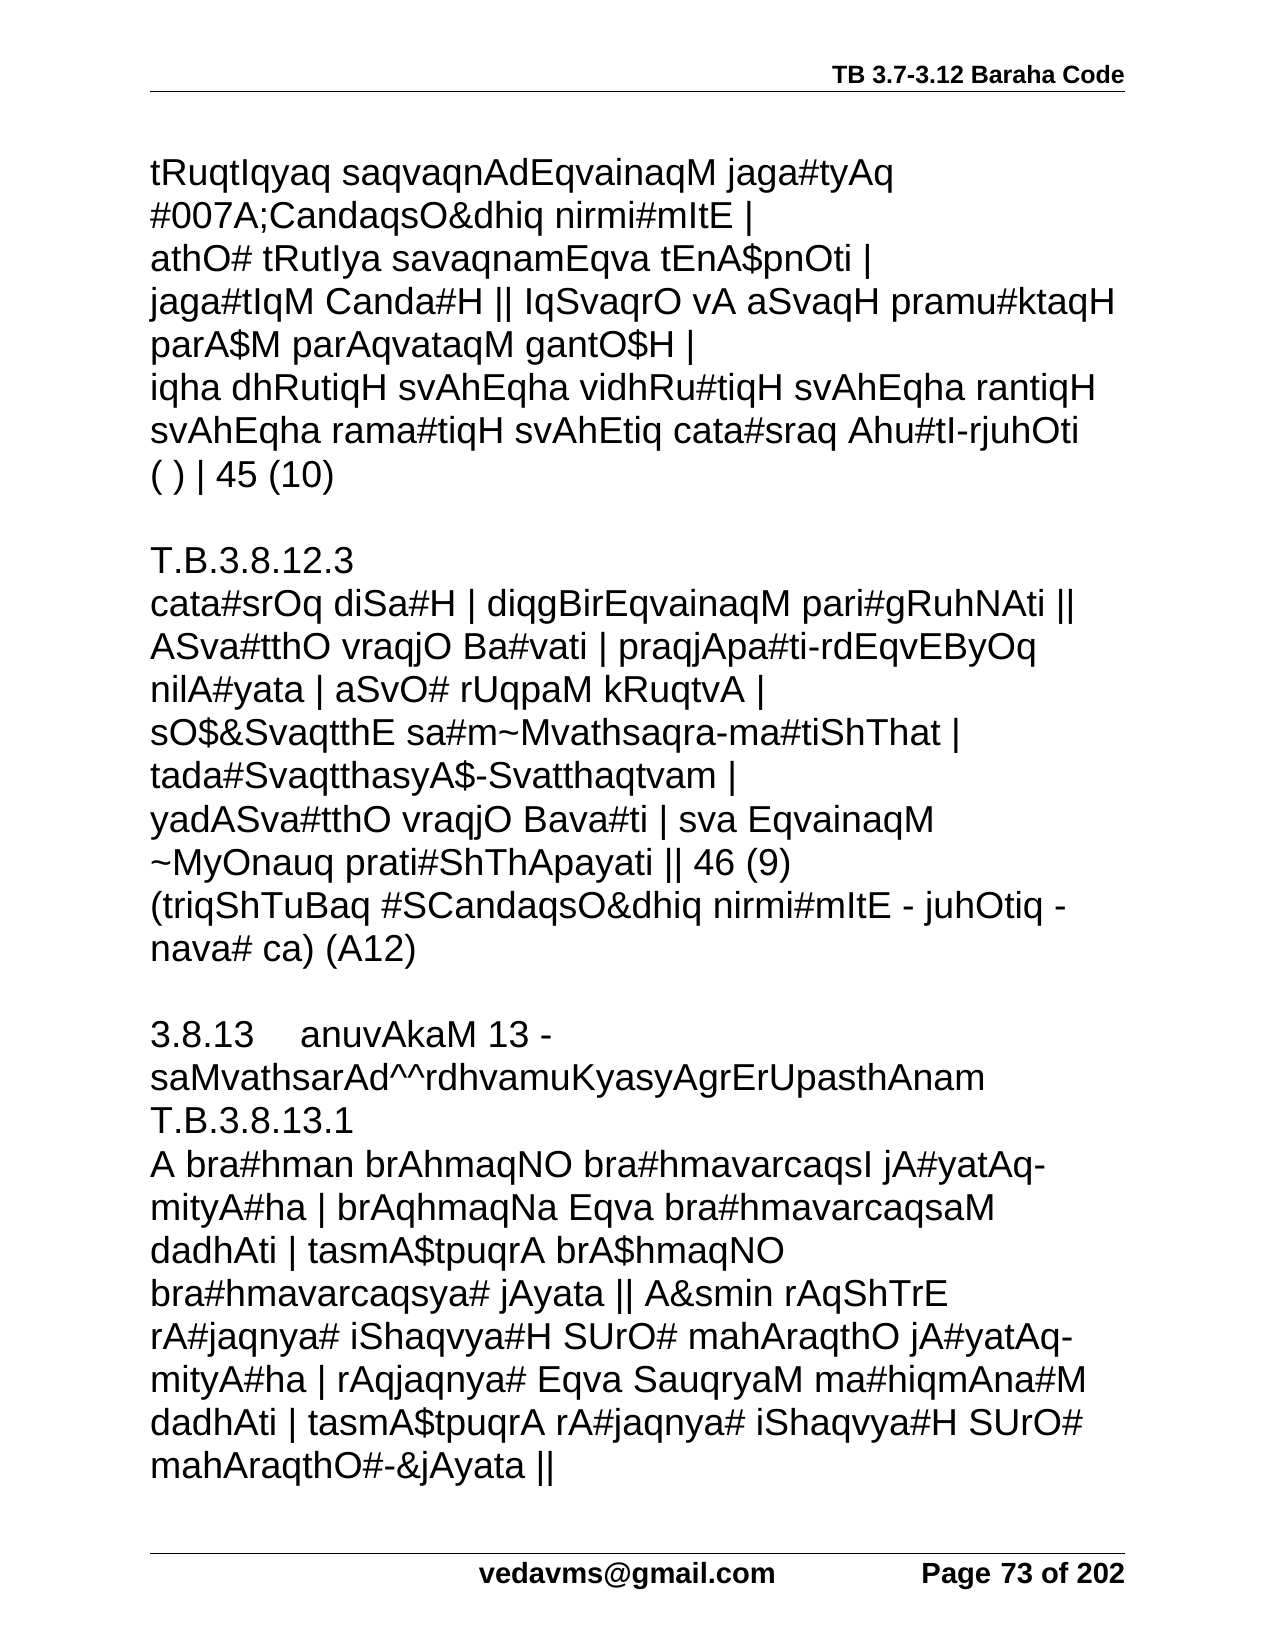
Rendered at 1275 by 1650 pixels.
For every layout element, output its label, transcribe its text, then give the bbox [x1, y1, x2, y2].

text iqha dhRutiqH svAhEqha vidhRu#tiqH svAhEqha rantiqH svAhEqha rama#tiqH svAhEtiq cata#sraq Ahu#tI-rjuhOti [150, 366, 1125, 452]
text jaga#tIqM Canda#H || IqSvaqrO vA aSvaqH pramu#ktaqH parA$M parAqvataqM gantO$H | [150, 279, 1125, 366]
text (triqShTuBaq #SCandaqsO&dhiq nirmi#mItE - juhOtiq - nava# ca) (A12) [150, 883, 1125, 969]
text tRuqtIqyaq saqvaqnAdEqvainaqM jaga#tyAq #007A;CandaqsO&dhiq nirmi#mItE | [150, 150, 1125, 236]
text 3.8.13 anuvAkaM 13 -saMvathsarAd^^rdhvamuKyasyAgrErUpasthAnam [150, 1012, 1125, 1099]
text athO# tRutIya savaqnamEqva tEnA$pnOti | [150, 236, 1125, 279]
text cata#srOq diSa#H | diqgBirEqvainaqM pari#gRuhNAti || ASva#tthO vraqjO Ba#vati | praqjApa#ti-rdEqvEByOq nilA#yata | aSvO# rUqpaM kRuqtvA | [150, 581, 1125, 711]
text T.B.3.8.13.1 [150, 1099, 1125, 1142]
text yadASva#tthO vraqjO Bava#ti | sva EqvainaqM ~MyOnauq prati#ShThApayati || 46 (9) [150, 797, 1125, 883]
text A bra#hman brAhmaqNO bra#hmavarcaqsI jA#yatAq-mityA#ha | brAqhmaqNa Eqva bra#hmavarcaqsaM dadhAti | tasmA$tpuqrA brA$hmaqNO bra#hmavarcaqsya# jAyata || A&smin rAqShTrE rA#jaqnya# iShaqvya#H SUrO# mahAraqthO jA#yatAq-mityA#ha | rAqjaqnya# Eqva SauqryaM ma#hiqmAna#M dadhAti | tasmA$tpuqrA rA#jaqnya# iShaqvya#H SUrO# mahAraqthO#-&jAyata || [150, 1142, 1125, 1487]
text T.B.3.8.12.3 [150, 538, 1125, 581]
text ( ) | 45 (10) [150, 452, 1125, 495]
text sO$&SvaqtthE sa#m~Mvathsaqra-ma#tiShThat | tada#SvaqtthasyA$-Svatthaqtvam | [150, 711, 1125, 797]
